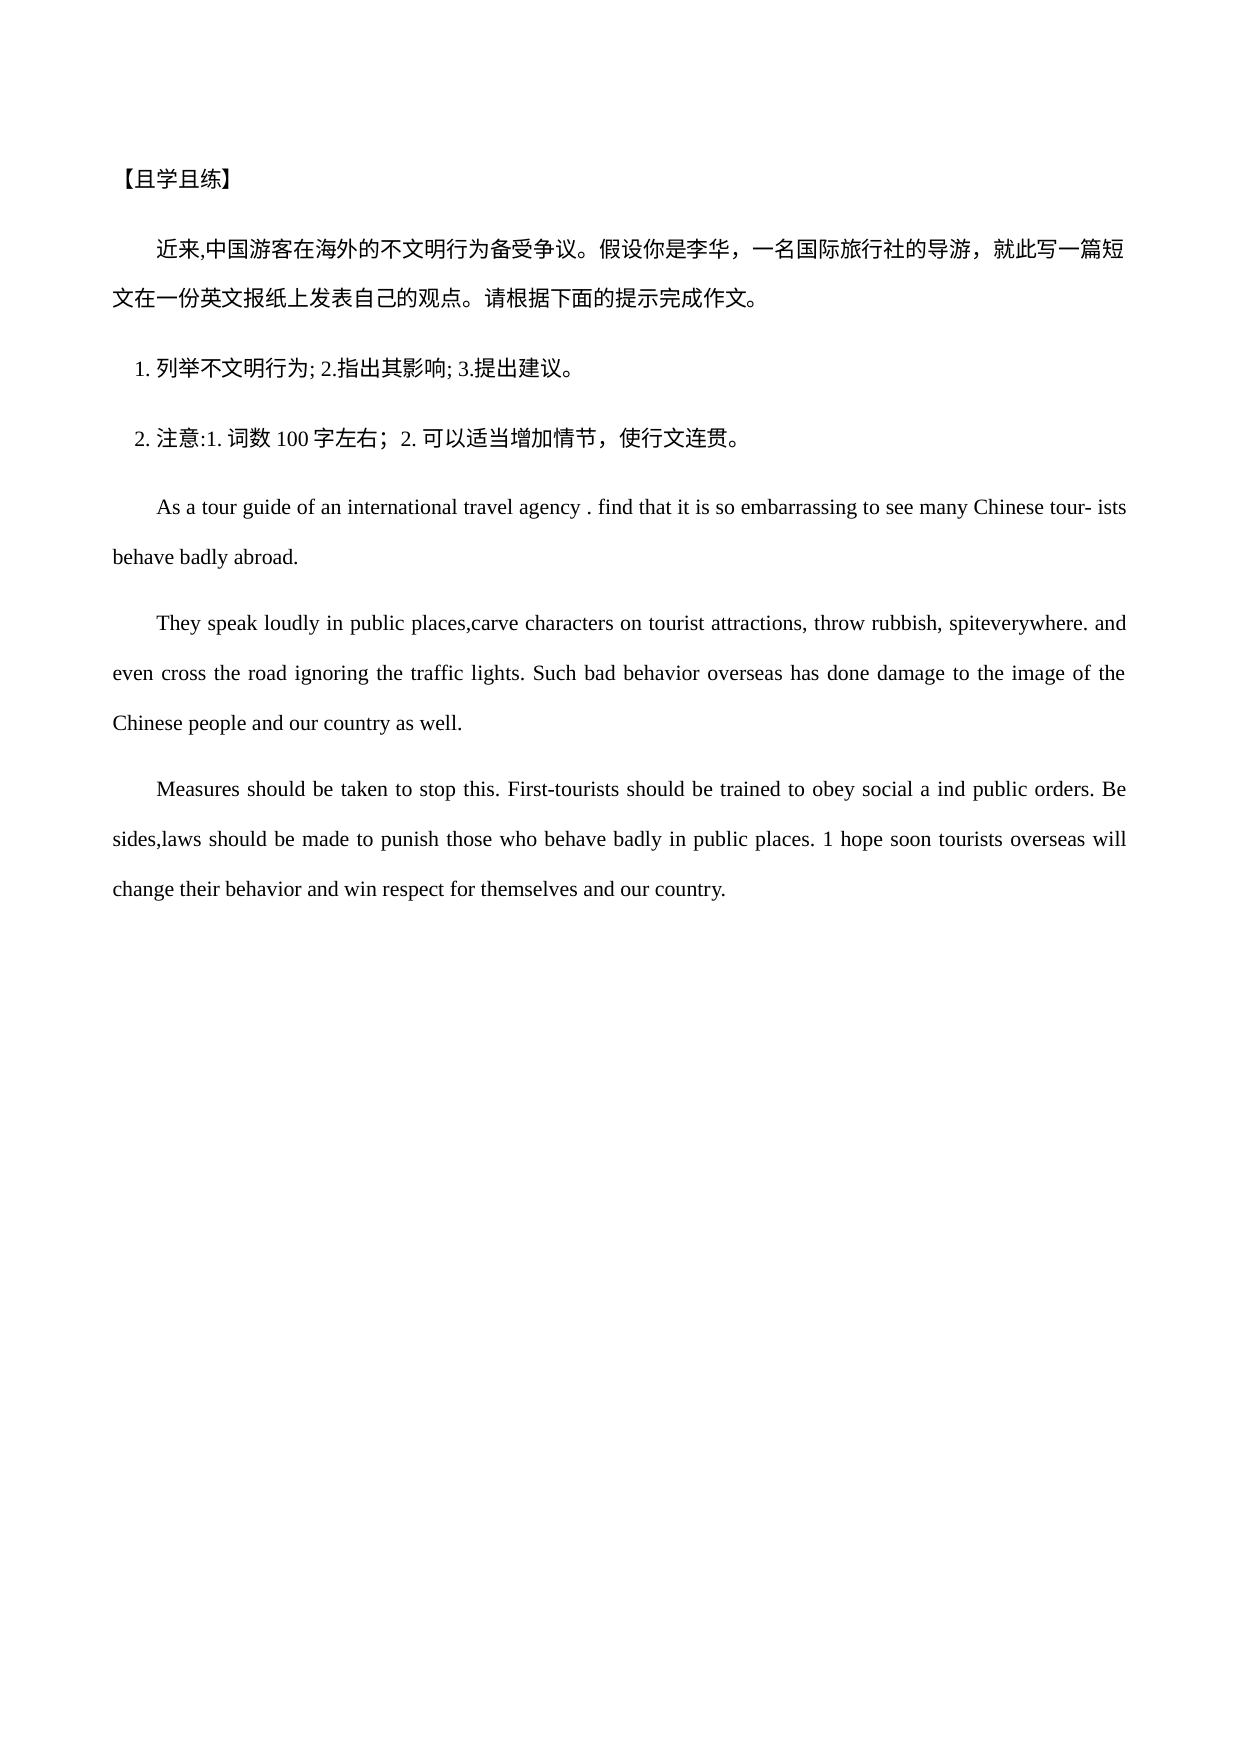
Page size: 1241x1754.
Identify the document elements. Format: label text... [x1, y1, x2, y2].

list 列举不文明行为; 2.指出其影响; 3.提出建议。 [112, 351, 1128, 384]
list 注意:1. 词数100字左右；2. 可以适当增加情节，使行文连贯。 [112, 420, 1128, 453]
text Measures should be taken to stop this. First-tourists should be trained to obey social a ind public orders. Be sides,laws should be made to punish those who behave badly in public places. 1 hope soon tourists overseas will change their behavior and win respect for themselves and our country. [112, 772, 1128, 905]
text 近来,中国游客在海外的不文明行为备受争议。假设你是李华，一名国际旅行社的导游，就此写一篇短文在一份英文报纸上发表自己的观点。请根据下面的提示完成作文。 [112, 231, 1128, 314]
text They speak loudly in public places,carve characters on tourist attractions, throw rubbish, spiteverywhere. and even cross the road ignoring the traffic lights. Such bad behavior overseas has done damage to the image of the Chinese people and our country as well. [112, 606, 1128, 739]
text As a tour guide of an international travel agency . find that it is so embarrassing to see many Chinese tour- ists behave badly abroad. [112, 490, 1128, 573]
text 【且学且练】 [112, 161, 1128, 194]
